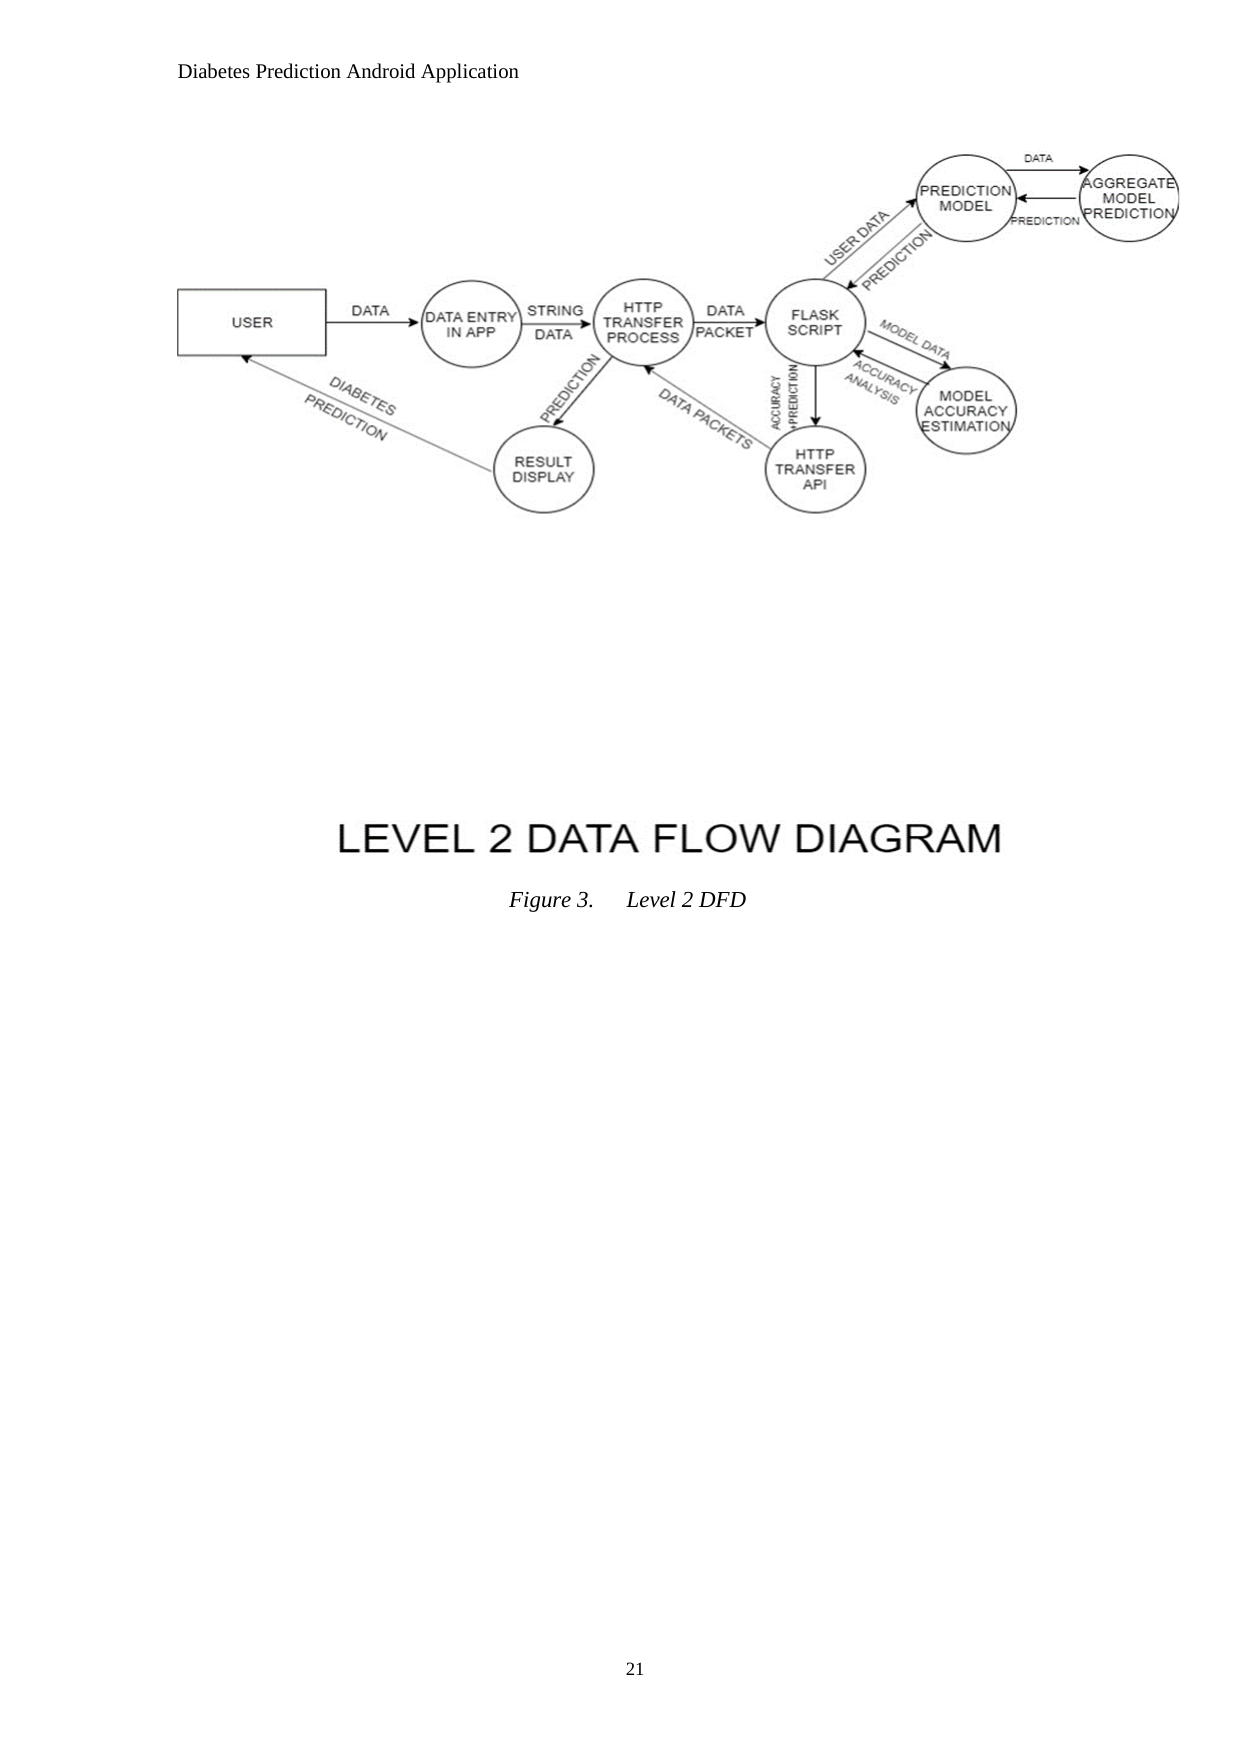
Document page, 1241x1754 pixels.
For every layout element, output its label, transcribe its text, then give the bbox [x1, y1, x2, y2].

picture [177, 147, 1180, 861]
text Level 2 DFD [177, 886, 1092, 912]
